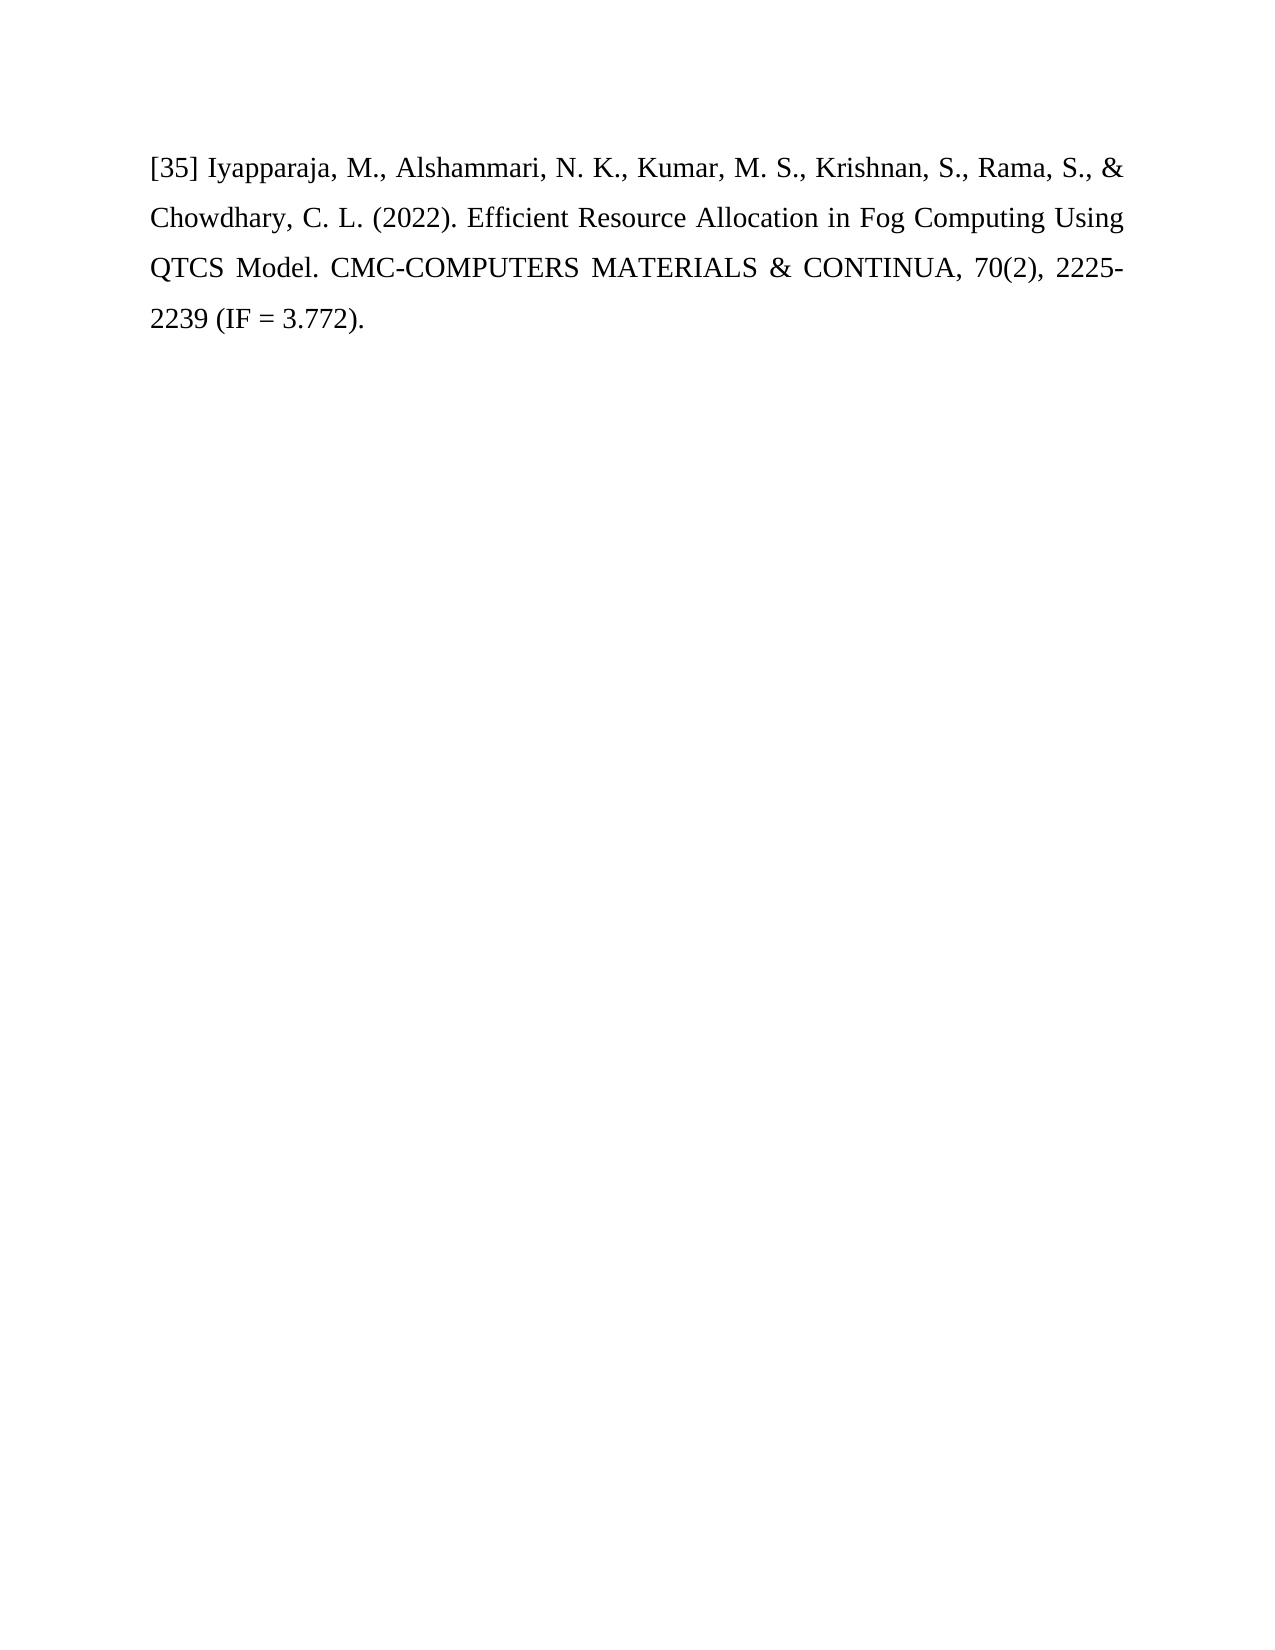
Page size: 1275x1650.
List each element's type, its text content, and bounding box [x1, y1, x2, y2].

text [35] Iyapparaja, M., Alshammari, N. K., Kumar, M. S., Krishnan, S., Rama, S., & Chowdhary, C. L. (2022). Efficient Resource Allocation in Fog Computing Using QTCS Model. CMC-COMPUTERS MATERIALS & CONTINUA, 70(2), 2225-2239 (IF = 3.772). [150, 150, 1125, 334]
